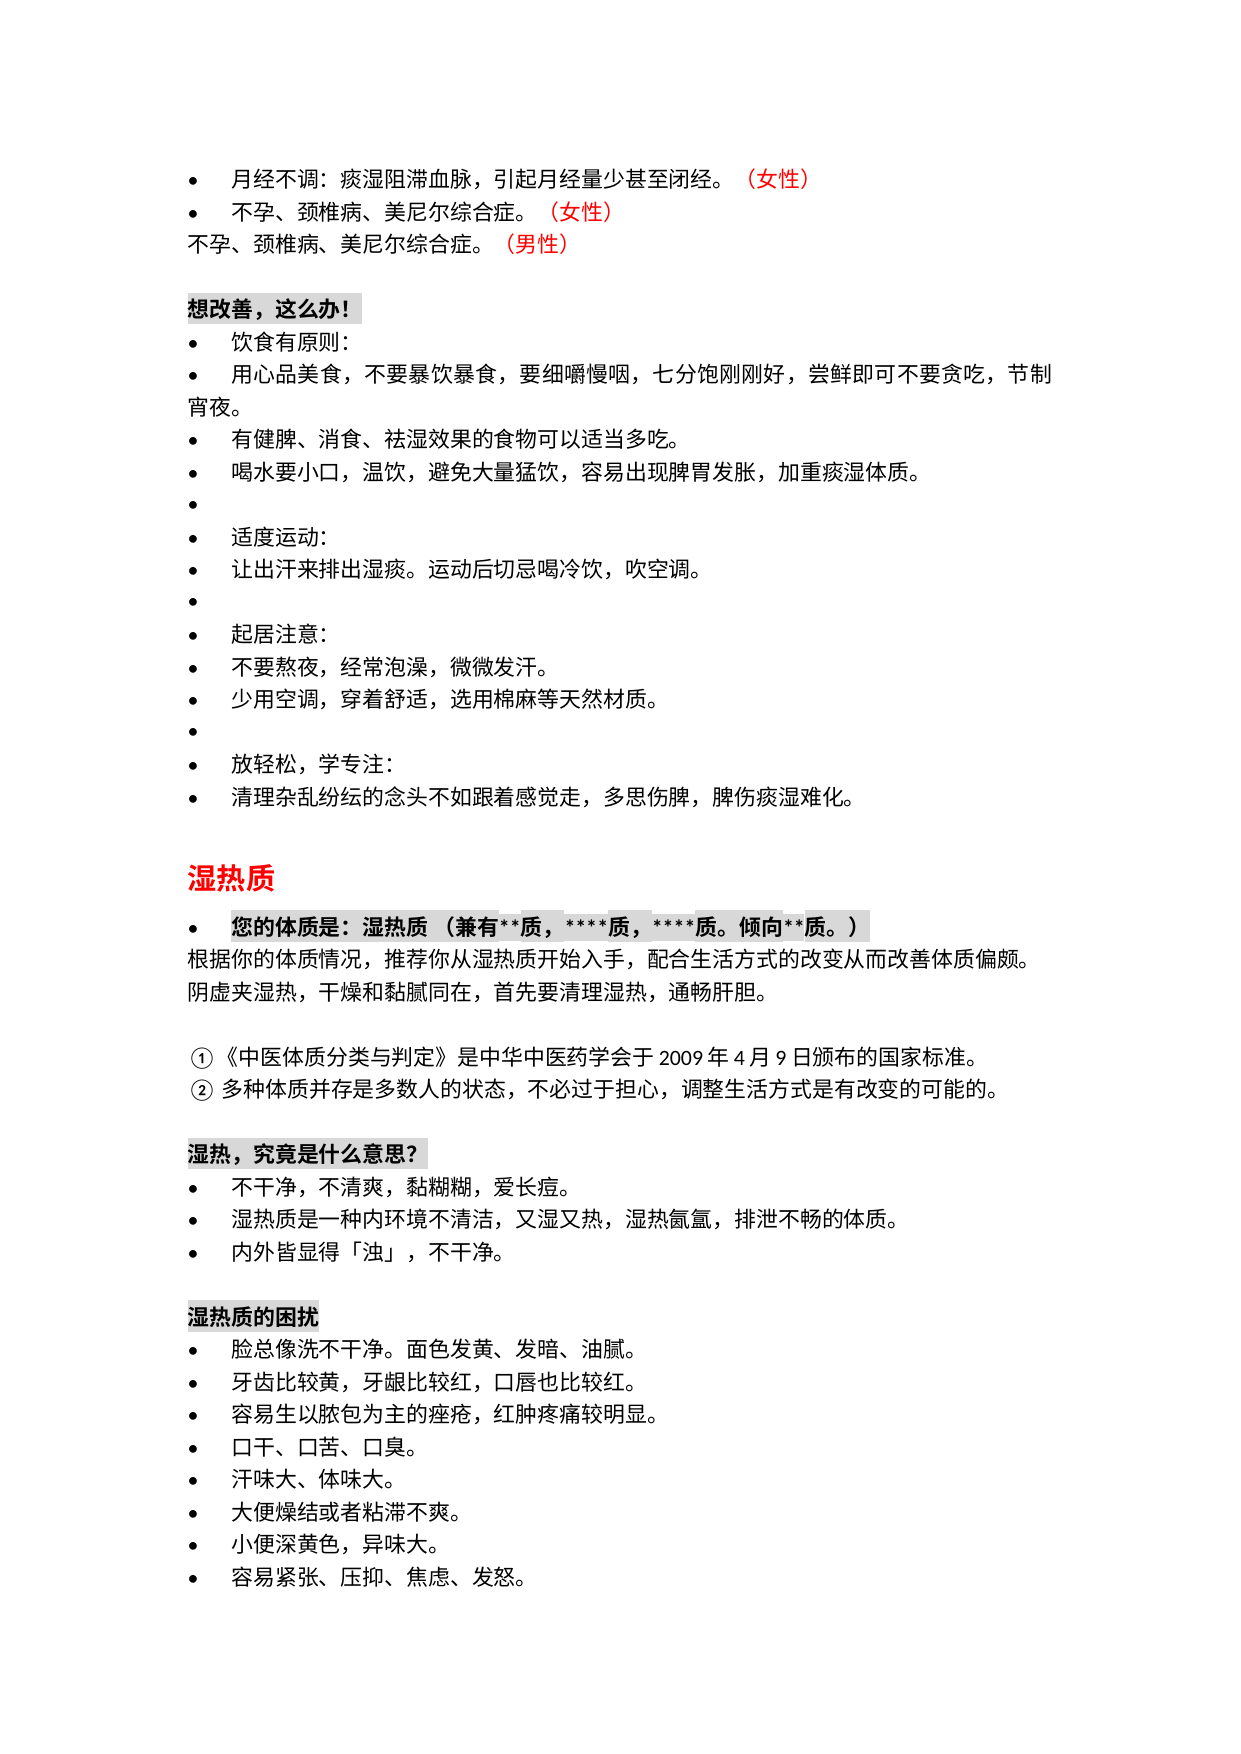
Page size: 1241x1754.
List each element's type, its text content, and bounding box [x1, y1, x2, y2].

text 想改善，这么办！ [187, 292, 1053, 324]
text • 不要熬夜，经常泡澡，微微发汗。 [187, 649, 1053, 682]
text • 让出汗来排出湿痰。运动后切忌喝冷饮，吹空调。 [187, 552, 1053, 584]
text • 有健脾、消食、祛湿效果的食物可以适当多吃。 [187, 422, 1053, 454]
text 不孕、颈椎病、美尼尔综合症。（男性） [187, 227, 1053, 259]
text • 月经不调：痰湿阻滞血脉，引起月经量少甚至闭经。（女性） [187, 162, 1053, 194]
text • 饮食有原则： [187, 324, 1053, 357]
text • 放轻松，学专注： [187, 747, 1053, 779]
text • 大便燥结或者粘滞不爽。 [187, 1494, 1053, 1527]
text • [187, 714, 1053, 747]
text 阴虚夹湿热，干燥和黏腻同在，首先要清理湿热，通畅肝胆。 [187, 974, 1053, 1007]
text 湿热质 [187, 844, 1053, 909]
text • [187, 487, 1053, 519]
text • 汗味大、体味大。 [187, 1462, 1053, 1494]
text • 起居注意： [187, 617, 1053, 649]
text • 少用空调，穿着舒适，选用棉麻等天然材质。 [187, 682, 1053, 714]
text 湿热，究竟是什么意思？ [187, 1137, 1053, 1169]
text • [187, 584, 1053, 617]
text 根据你的体质情况，推荐你从湿热质开始入手，配合生活方式的改变从而改善体质偏颇。 [187, 942, 1053, 974]
text • 喝水要小口，温饮，避免大量猛饮，容易出现脾胃发胀，加重痰湿体质。 [187, 454, 1053, 487]
text • 脸总像洗不干净。面色发黄、发暗、油腻。 [187, 1332, 1053, 1364]
text ② 多种体质并存是多数人的状态，不必过于担心，调整生活方式是有改变的可能的。 [187, 1072, 1053, 1104]
text • 内外皆显得「浊」，不干净。 [187, 1234, 1053, 1267]
text • 容易紧张、压抑、焦虑、发怒。 [187, 1559, 1053, 1592]
text • 清理杂乱纷纭的念头不如跟着感觉走，多思伤脾，脾伤痰湿难化。 [187, 779, 1053, 812]
text ①《中医体质分类与判定》是中华中医药学会于2009年4月9日颁布的国家标准。 [187, 1039, 1053, 1072]
text • 不干净，不清爽，黏糊糊，爱长痘。 [187, 1169, 1053, 1202]
text • 牙齿比较黄，牙龈比较红，口唇也比较红。 [187, 1364, 1053, 1397]
text • 您的体质是：湿热质 （兼有**质，****质，****质。倾向**质。） [187, 909, 1053, 942]
text • 容易生以脓包为主的痤疮，红肿疼痛较明显。 [187, 1397, 1053, 1429]
text 湿热质的困扰 [187, 1299, 1053, 1332]
text • 湿热质是一种内环境不清洁，又湿又热，湿热氤氲，排泄不畅的体质。 [187, 1202, 1053, 1234]
text • 小便深黄色，异味大。 [187, 1527, 1053, 1559]
text • 口干、口苦、口臭。 [187, 1429, 1053, 1462]
text • 适度运动： [187, 519, 1053, 552]
text • 不孕、颈椎病、美尼尔综合症。（女性） [187, 194, 1053, 227]
text • 用心品美食，不要暴饮暴食，要细嚼慢咽，七分饱刚刚好，尝鲜即可不要贪吃，节制宵夜。 [187, 357, 1053, 422]
